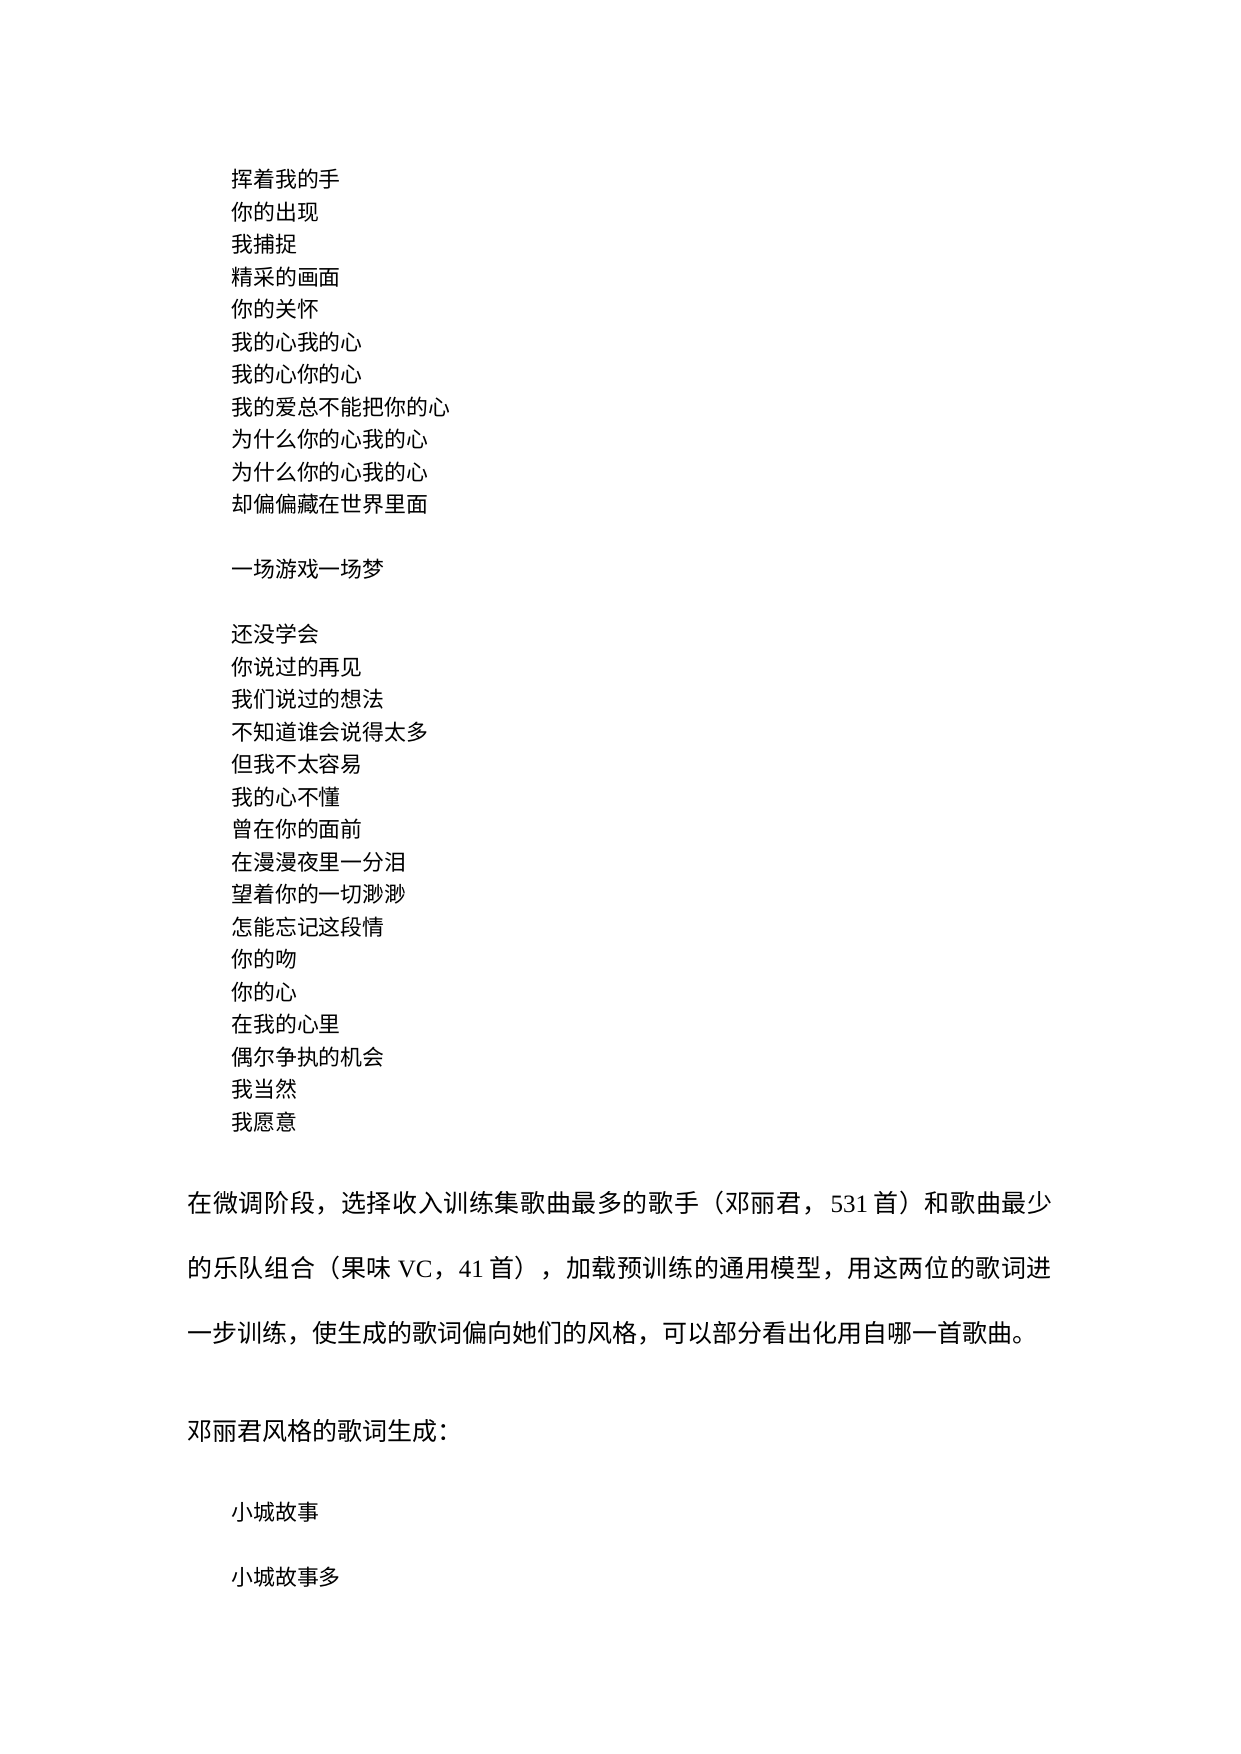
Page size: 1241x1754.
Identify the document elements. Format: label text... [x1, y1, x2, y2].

text 怎能忘记这段情 [231, 909, 1053, 942]
text 我当然 [231, 1072, 1053, 1104]
text 为什么你的心我的心 [231, 454, 1053, 487]
text 但我不太容易 [231, 747, 1053, 779]
text 在我的心里 [231, 1007, 1053, 1039]
text 小城故事 [231, 1494, 1053, 1527]
text 我愿意 [231, 1104, 1053, 1137]
text 却偏偏藏在世界里面 [231, 487, 1053, 519]
text 我的心你的心 [231, 357, 1053, 389]
text 精采的画面 [231, 259, 1053, 292]
text 你的心 [231, 974, 1053, 1007]
text 你的出现 [231, 194, 1053, 227]
text 为什么你的心我的心 [231, 422, 1053, 454]
text 在微调阶段，选择收入训练集歌曲最多的歌手（邓丽君，531首）和歌曲最少的乐队组合（果味VC，41首），加载预训练的通用模型，用这两位的歌词进一步训练，使生成的歌词偏向她们的风格，可以部分看出化用自哪一首歌曲。 [187, 1169, 1053, 1364]
text 我的心不懂 [231, 779, 1053, 812]
text 在漫漫夜里一分泪 [231, 844, 1053, 877]
text 挥着我的手 [231, 162, 1053, 194]
text 你说过的再见 [231, 649, 1053, 682]
text 偶尔争执的机会 [231, 1039, 1053, 1072]
text 你的关怀 [231, 292, 1053, 324]
text 我捕捉 [231, 227, 1053, 259]
text 望着你的一切渺渺 [231, 877, 1053, 909]
text 我的心我的心 [231, 324, 1053, 357]
text 你的吻 [231, 942, 1053, 974]
text 我们说过的想法 [231, 682, 1053, 714]
text 小城故事多 [231, 1559, 1053, 1592]
text 不知道谁会说得太多 [231, 714, 1053, 747]
text 一场游戏一场梦 [231, 552, 1053, 584]
text 还没学会 [231, 617, 1053, 649]
text 曾在你的面前 [231, 812, 1053, 844]
text 我的爱总不能把你的心 [231, 389, 1053, 422]
text 邓丽君风格的歌词生成： [187, 1397, 1053, 1462]
